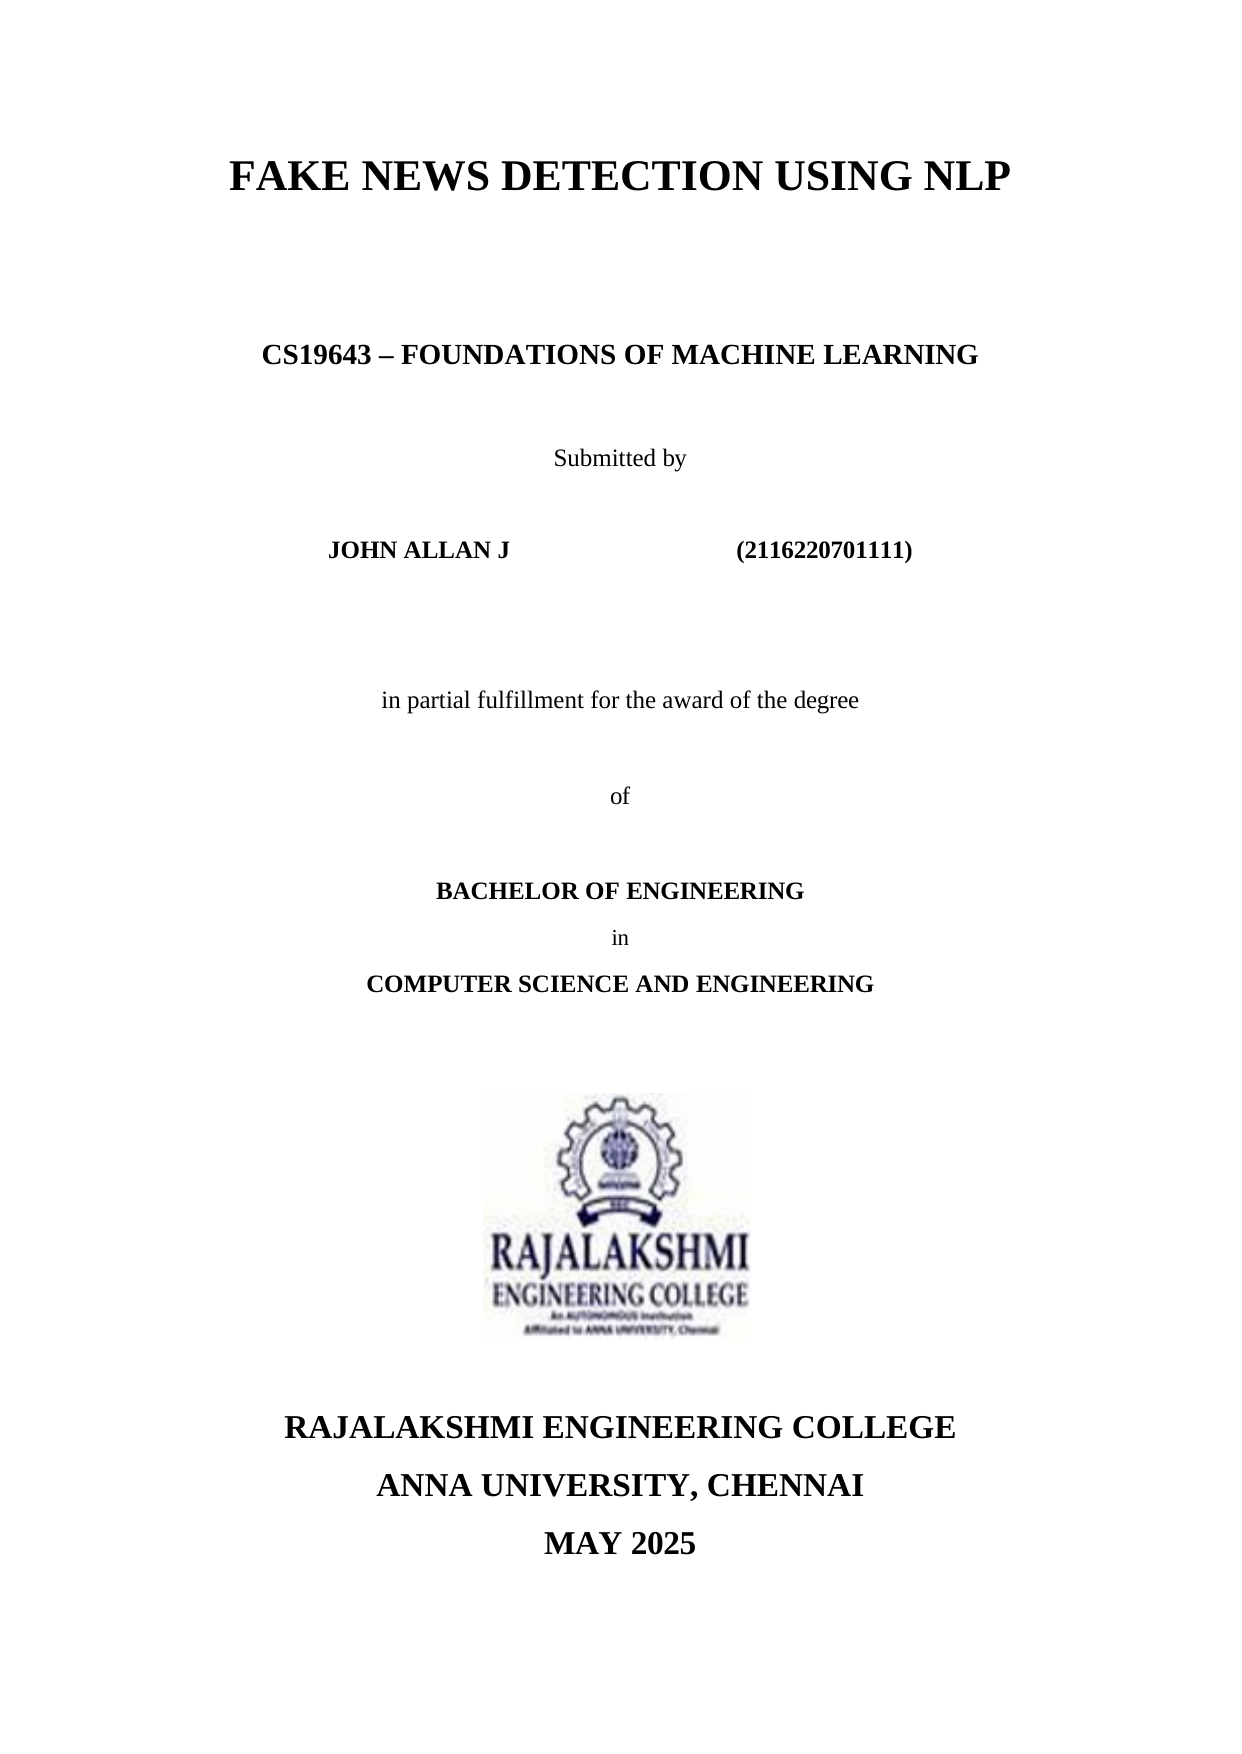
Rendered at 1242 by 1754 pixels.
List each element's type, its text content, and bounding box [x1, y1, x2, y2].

text RAJALAKSHMI ENGINEERING COLLEGE ANNA UNIVERSITY, CHENNAI [258, 1407, 982, 1503]
subtitle CS19643 – FOUNDATIONS OF MACHINE LEARNING [133, 337, 1108, 371]
text in partial fulfillment for the award of the degree [133, 686, 1108, 714]
text COMPUTER SCIENCE AND ENGINEERING [133, 969, 1108, 998]
subtitle JOHN ALLAN J (2116220701111) [133, 536, 1108, 564]
text Submitted by [133, 443, 1108, 471]
text in [133, 924, 1108, 950]
picture [483, 1093, 752, 1340]
title FAKE NEWS DETECTION USING NLP [133, 150, 1108, 200]
text of [133, 781, 1108, 809]
subtitle BACHELOR OF ENGINEERING [133, 876, 1108, 905]
text MAY 2025 [133, 1523, 1108, 1562]
